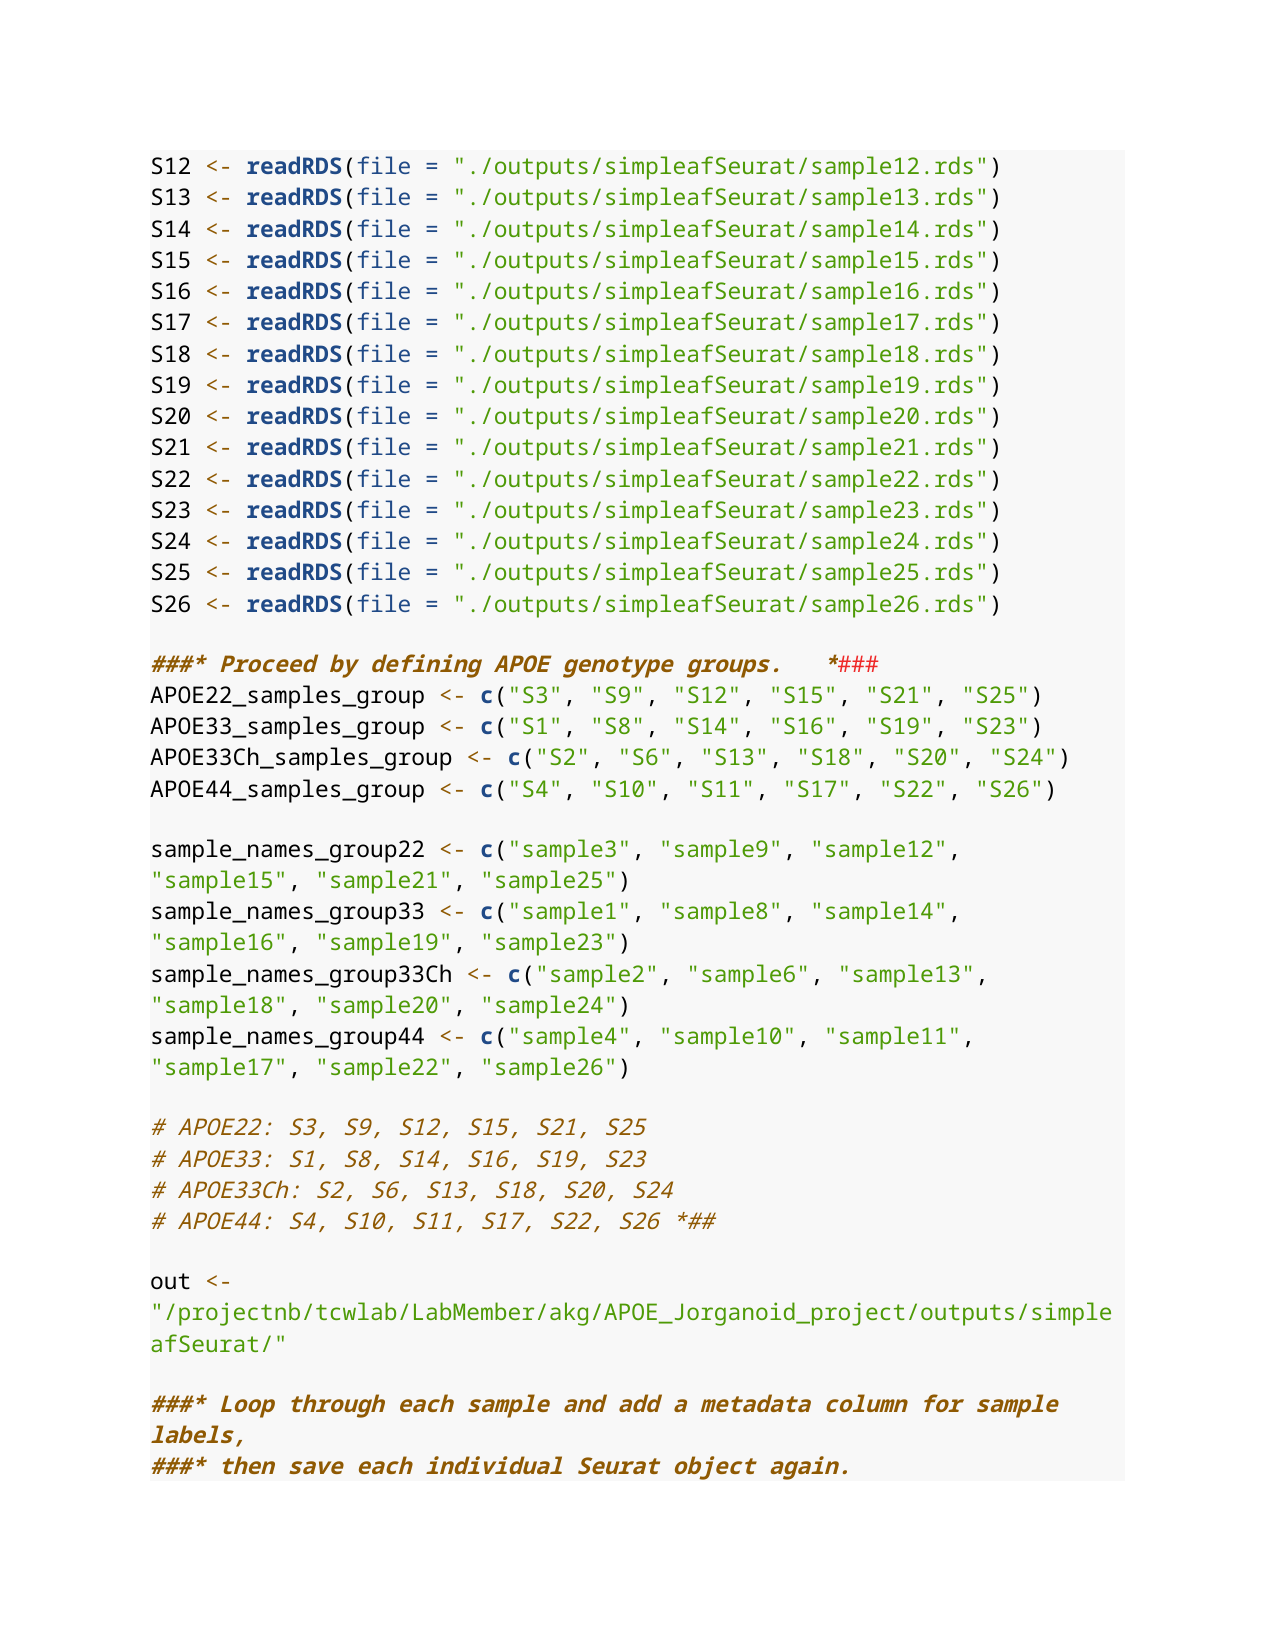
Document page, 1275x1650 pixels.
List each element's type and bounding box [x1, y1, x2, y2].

text [150, 150, 1125, 1481]
